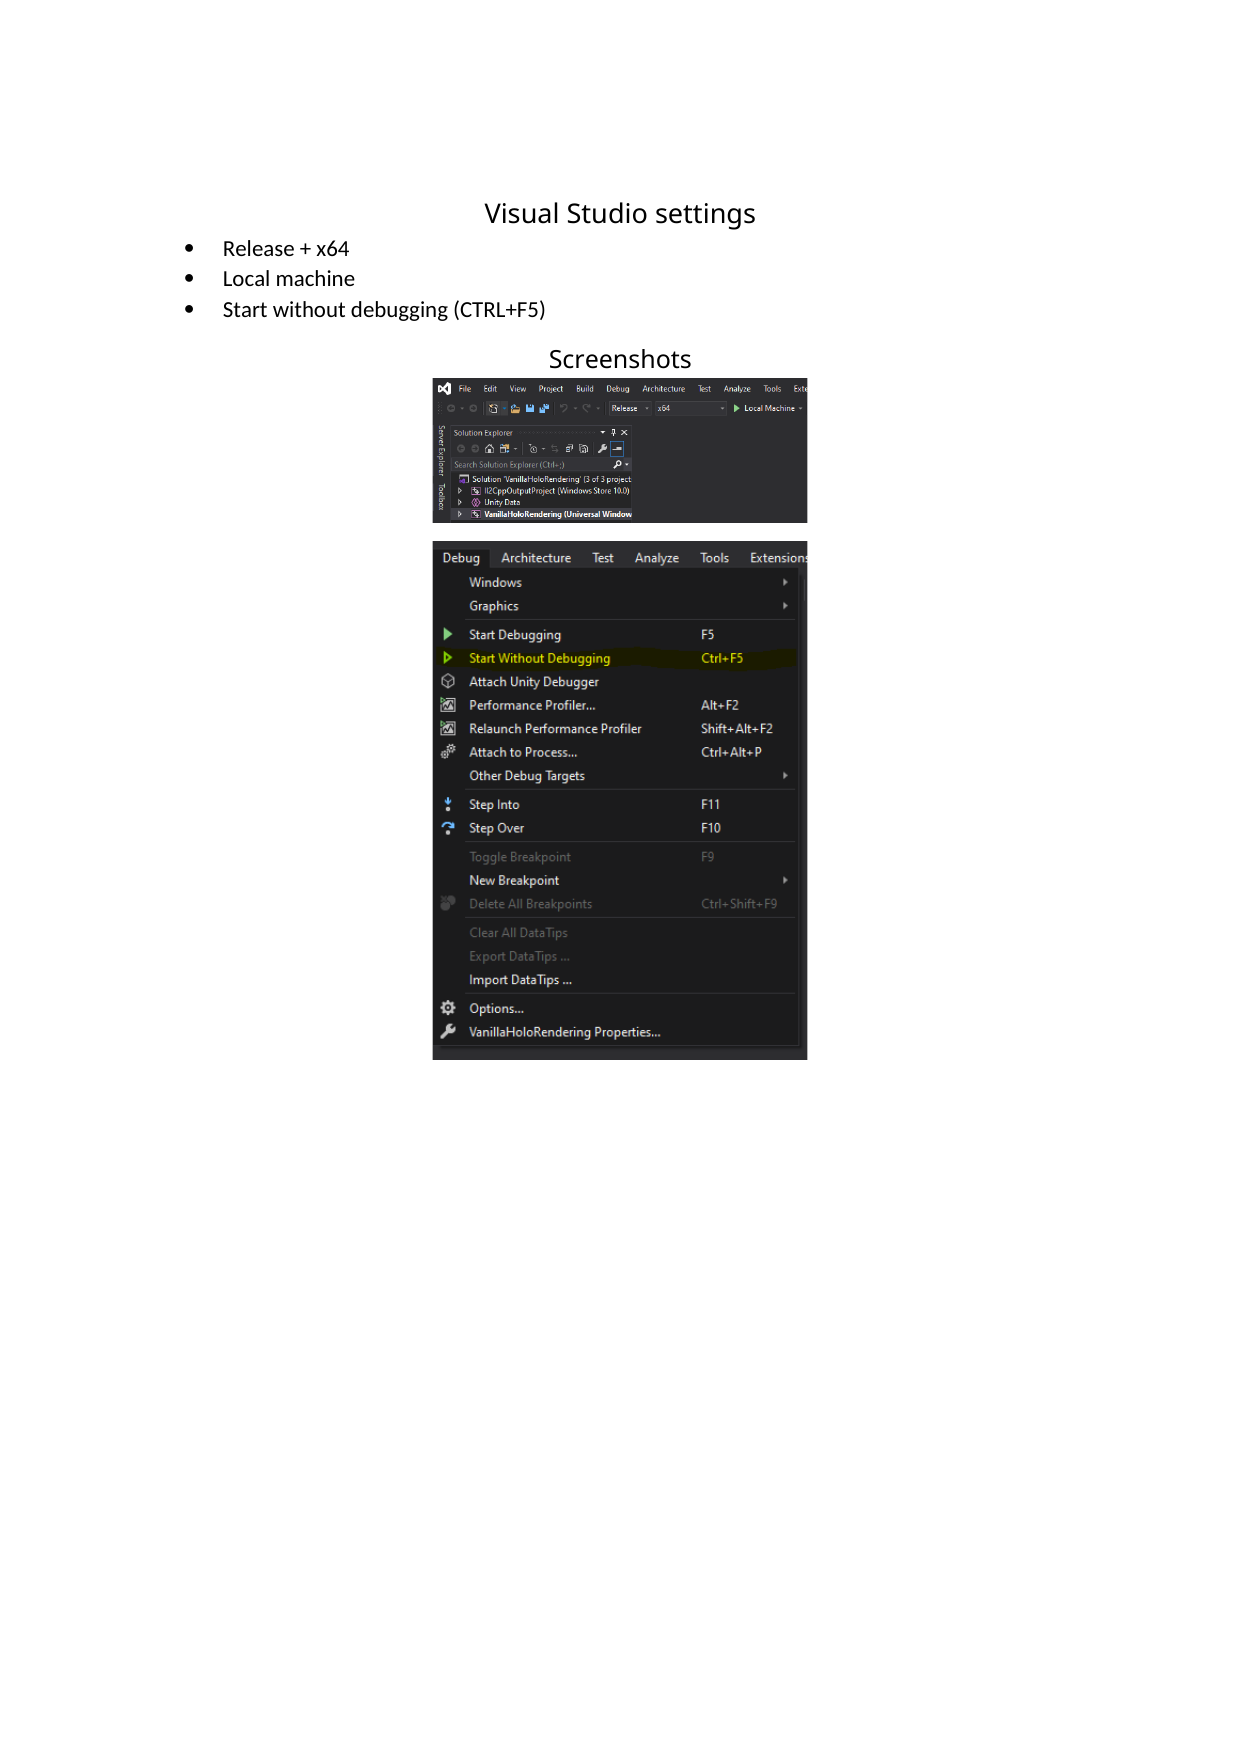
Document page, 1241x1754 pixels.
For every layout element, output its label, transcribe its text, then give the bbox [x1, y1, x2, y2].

list Local machine [185, 264, 1093, 292]
list Start without debugging (CTRL+F5) [185, 295, 1093, 323]
picture [432, 541, 808, 1060]
subtitle Screenshots [148, 342, 1093, 376]
list Release + x64 [185, 234, 1093, 262]
subtitle Visual Studio settings [148, 194, 1093, 231]
picture [432, 378, 808, 523]
